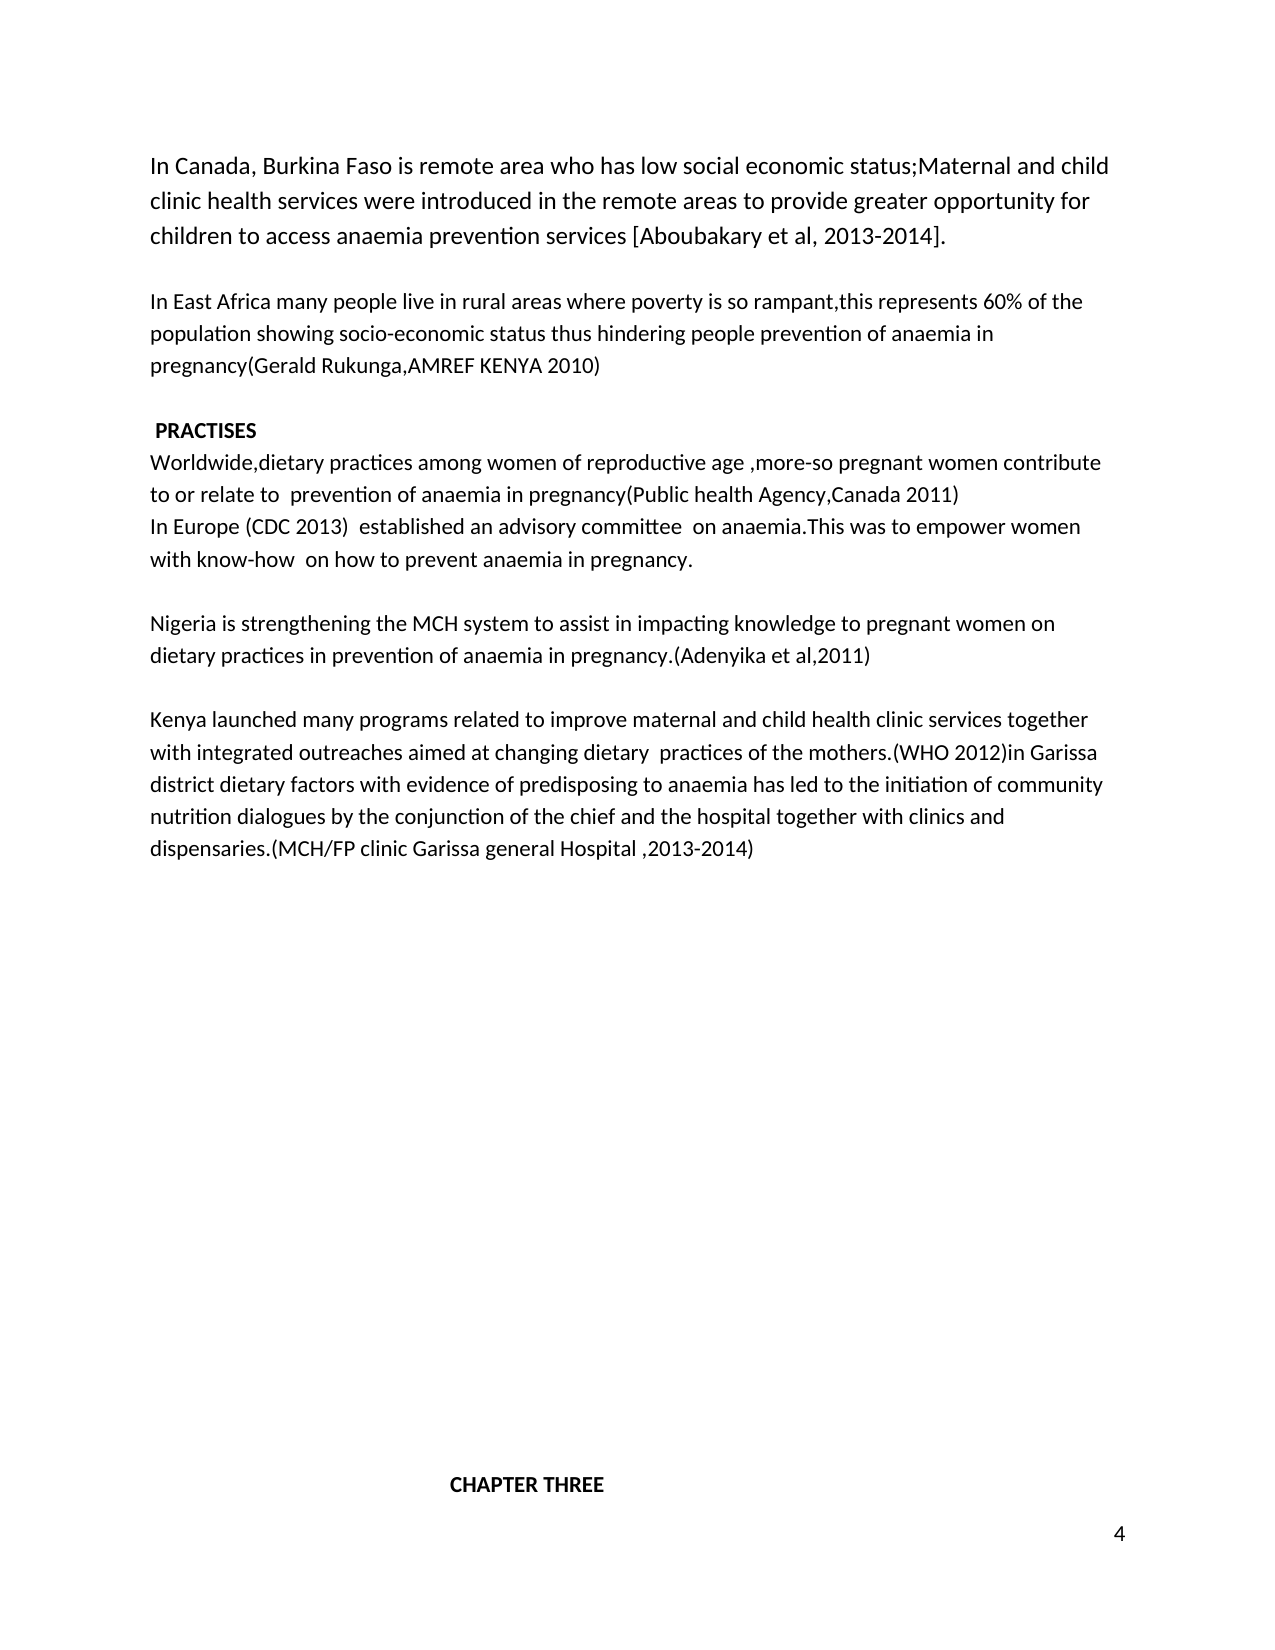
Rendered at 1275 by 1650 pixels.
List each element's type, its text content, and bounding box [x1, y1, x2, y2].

text Worldwide,dietary practices among women of reproductive age ,more-so pregnant women contribute to or relate to prevention of anaemia in pregnancy(Public health Agency,Canada 2011) [150, 448, 1125, 508]
text PRACTISES [150, 416, 1125, 444]
text In Canada, Burkina Faso is remote area who has low social economic status;Maternal and child clinic health services were introduced in the remote areas to provide greater opportunity for children to access anaemia prevention services [Aboubakary et al, 2013-2014]. [150, 150, 1125, 251]
text In Europe (CDC 2013) established an advisory committee on anaemia.This was to empower women with know-how on how to prevent anaemia in pregnancy. [150, 512, 1125, 573]
text Nigeria is strengthening the MCH system to assist in impacting knowledge to pregnant women on dietary practices in prevention of anaemia in pregnancy.(Adenyika et al,2011) [150, 609, 1125, 669]
text In East Africa many people live in rural areas where poverty is so rampant,this represents 60% of the population showing socio-economic status thus hindering people prevention of anaemia in pregnancy(Gerald Rukunga,AMREF KENYA 2010) [150, 287, 1125, 379]
text Kenya launched many programs related to improve maternal and child health clinic services together with integrated outreaches aimed at changing dietary practices of the mothers.(WHO 2012)in Garissa district dietary factors with evidence of predisposing to anaemia has led to the initiation of community nutrition dialogues by the conjunction of the chief and the hospital together with clinics and dispensaries.(MCH/FP clinic Garissa general Hospital ,2013-2014) [150, 706, 1125, 862]
text CHAPTER THREE [450, 1471, 1125, 1499]
